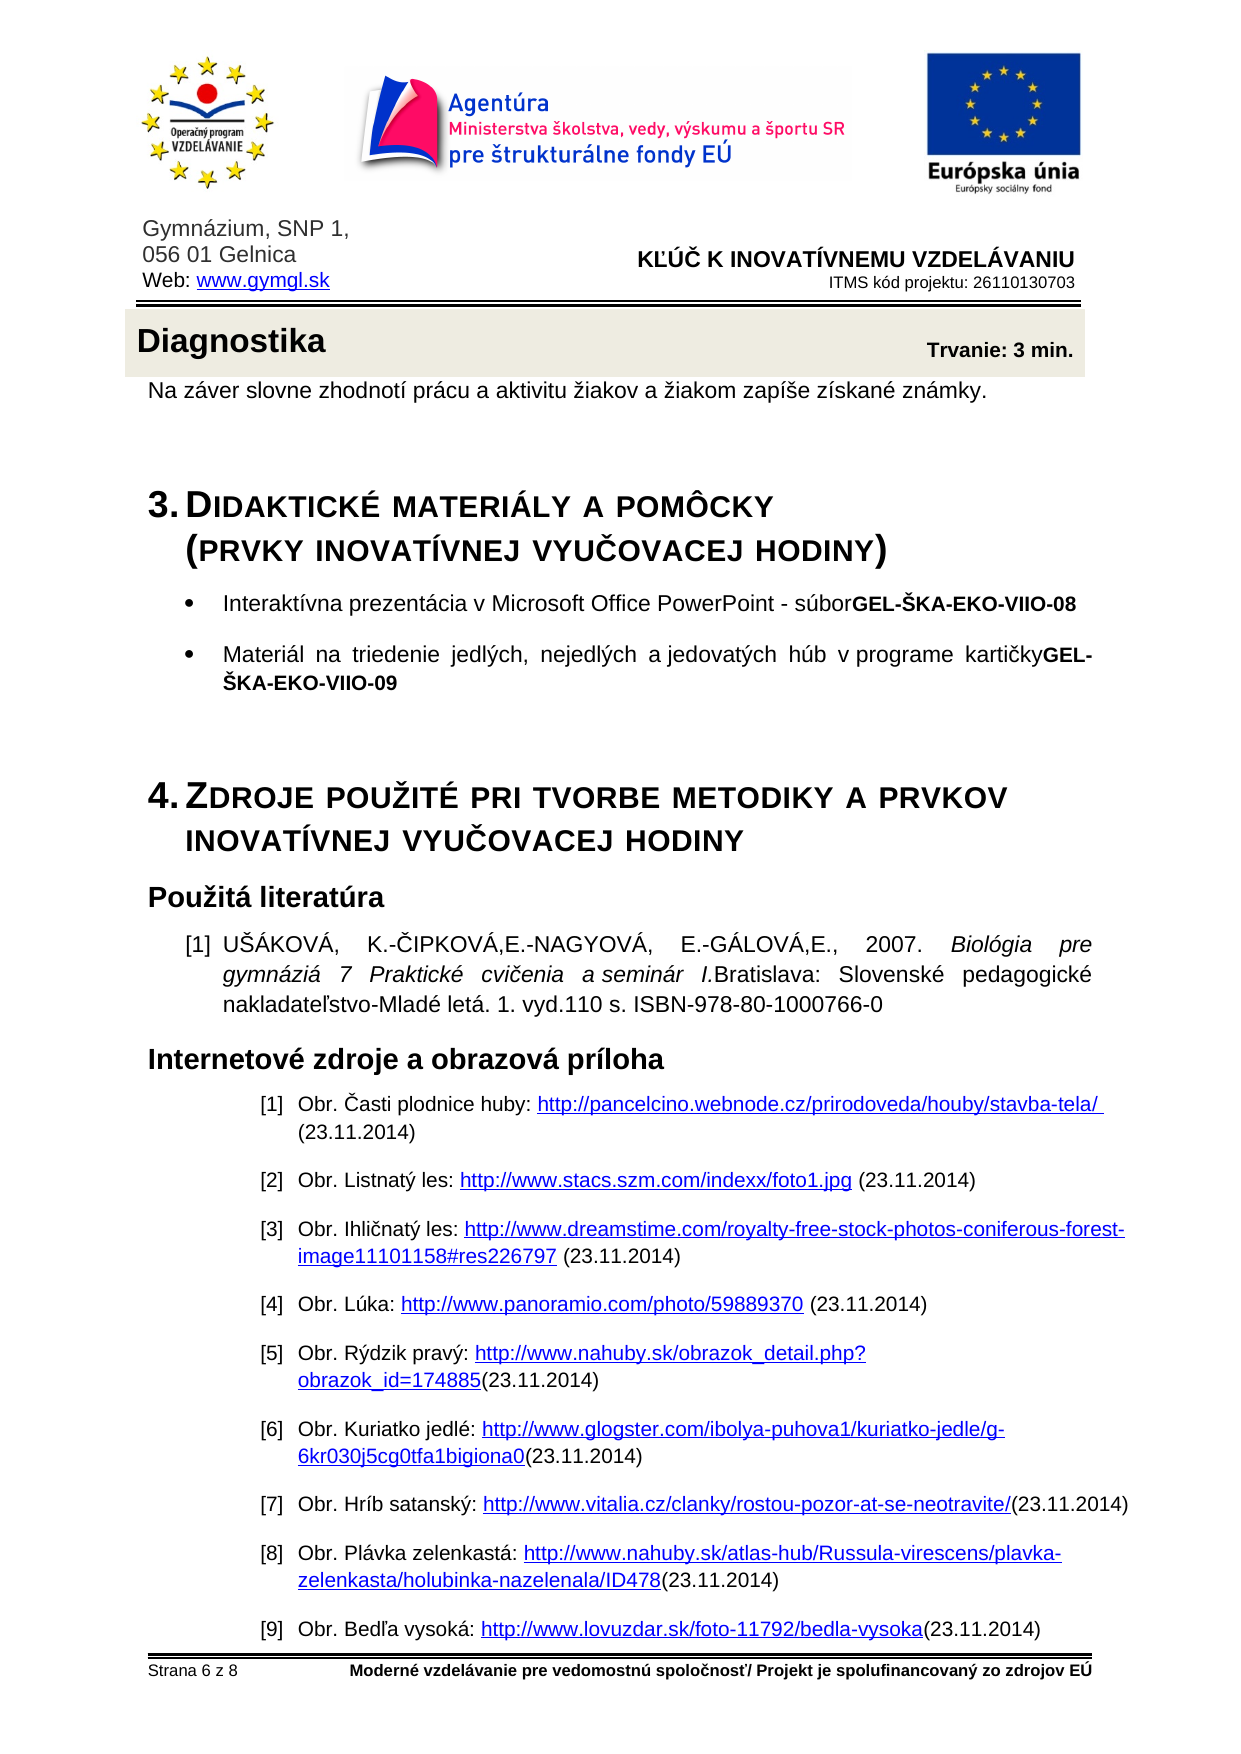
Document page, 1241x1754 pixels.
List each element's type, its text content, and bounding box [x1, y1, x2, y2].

list Interaktívna prezentácia v Microsoft Office PowerPoint - súborGEL-ŠKA-EKO-VIIO-08 [185, 590, 1092, 616]
list Obr. Kuriatko jedlé: http://www.glogster.com/ibolya-puhova1/kuriatko-jedle/g-6kr030j5cg0tfa1bigiona0(23.11.2014) [260, 1416, 1167, 1468]
picture [136, 50, 279, 197]
picture [344, 66, 852, 181]
list Obr. Plávka zelenkastá: http://www.nahuby.sk/atlas-hub/Russula-virescens/plavka-zelenkasta/holubinka-nazelenala/ID478(23.11.2014) [260, 1541, 1167, 1592]
table_header Diagnostika [125, 309, 860, 377]
picture [924, 50, 1083, 197]
list Obr. Ihličnatý les: http://www.dreamstime.com/royalty-free-stock-photos-coniferous-forest-image11101158#res226797 (23.11.2014) [260, 1216, 1167, 1268]
subtitle Internetové zdroje a obrazová príloha [148, 1042, 1092, 1076]
list Obr. Rýdzik pravý: http://www.nahuby.sk/obrazok_detail.php?obrazok_id=174885(23.11.2014) [260, 1341, 1167, 1392]
list Obr. Lúka: http://www.panoramio.com/photo/59889370 (23.11.2014) [260, 1292, 1167, 1316]
list Obr. Časti plodnice huby: http://pancelcino.webnode.cz/prirodoveda/houby/stavba-tela/ (23.11.2014) [260, 1092, 1167, 1144]
subtitle Použitá literatúra [148, 880, 1092, 914]
list Obr. Bedľa vysoká: http://www.lovuzdar.sk/foto-11792/bedla-vysoka(23.11.2014) [260, 1616, 1167, 1640]
list UŠÁKOVÁ, K.-ČIPKOVÁ,E.-NAGYOVÁ, E.-GÁLOVÁ,E., 2007. Biológia pre gymnáziá 7 Praktické cvičenia a seminár I.Bratislava: Slovenské pedagogické nakladateľstvo-Mladé letá. 1. vyd.110 s. ISBN-978-80-1000766-0 [185, 931, 1092, 1017]
table_header Trvanie: 3 min. [860, 309, 1085, 377]
text Na záver slovne zhodnotí prácu a aktivitu žiakov a žiakom zapíše získané známky. [148, 377, 1092, 404]
subtitle Didaktické materiály a pomôcky (prvky inovatívnej vyučovacej hodiny) [148, 483, 1092, 569]
list Obr. Hríb satanský: http://www.vitalia.cz/clanky/rostou-pozor-at-se-neotravite/(23.11.2014) [260, 1492, 1167, 1516]
list Obr. Listnatý les: http://www.stacs.szm.com/indexx/foto1.jpg (23.11.2014) [260, 1168, 1167, 1192]
subtitle Zdroje použité pri tvorbe metodiky a prvkov inovatívnej vyučovacej hodiny [148, 773, 1092, 859]
list Materiál na triedenie jedlých, nejedlých a jedovatých húb v programe kartičkyGEL-ŠKA-EKO-VIIO-09 [185, 641, 1092, 694]
